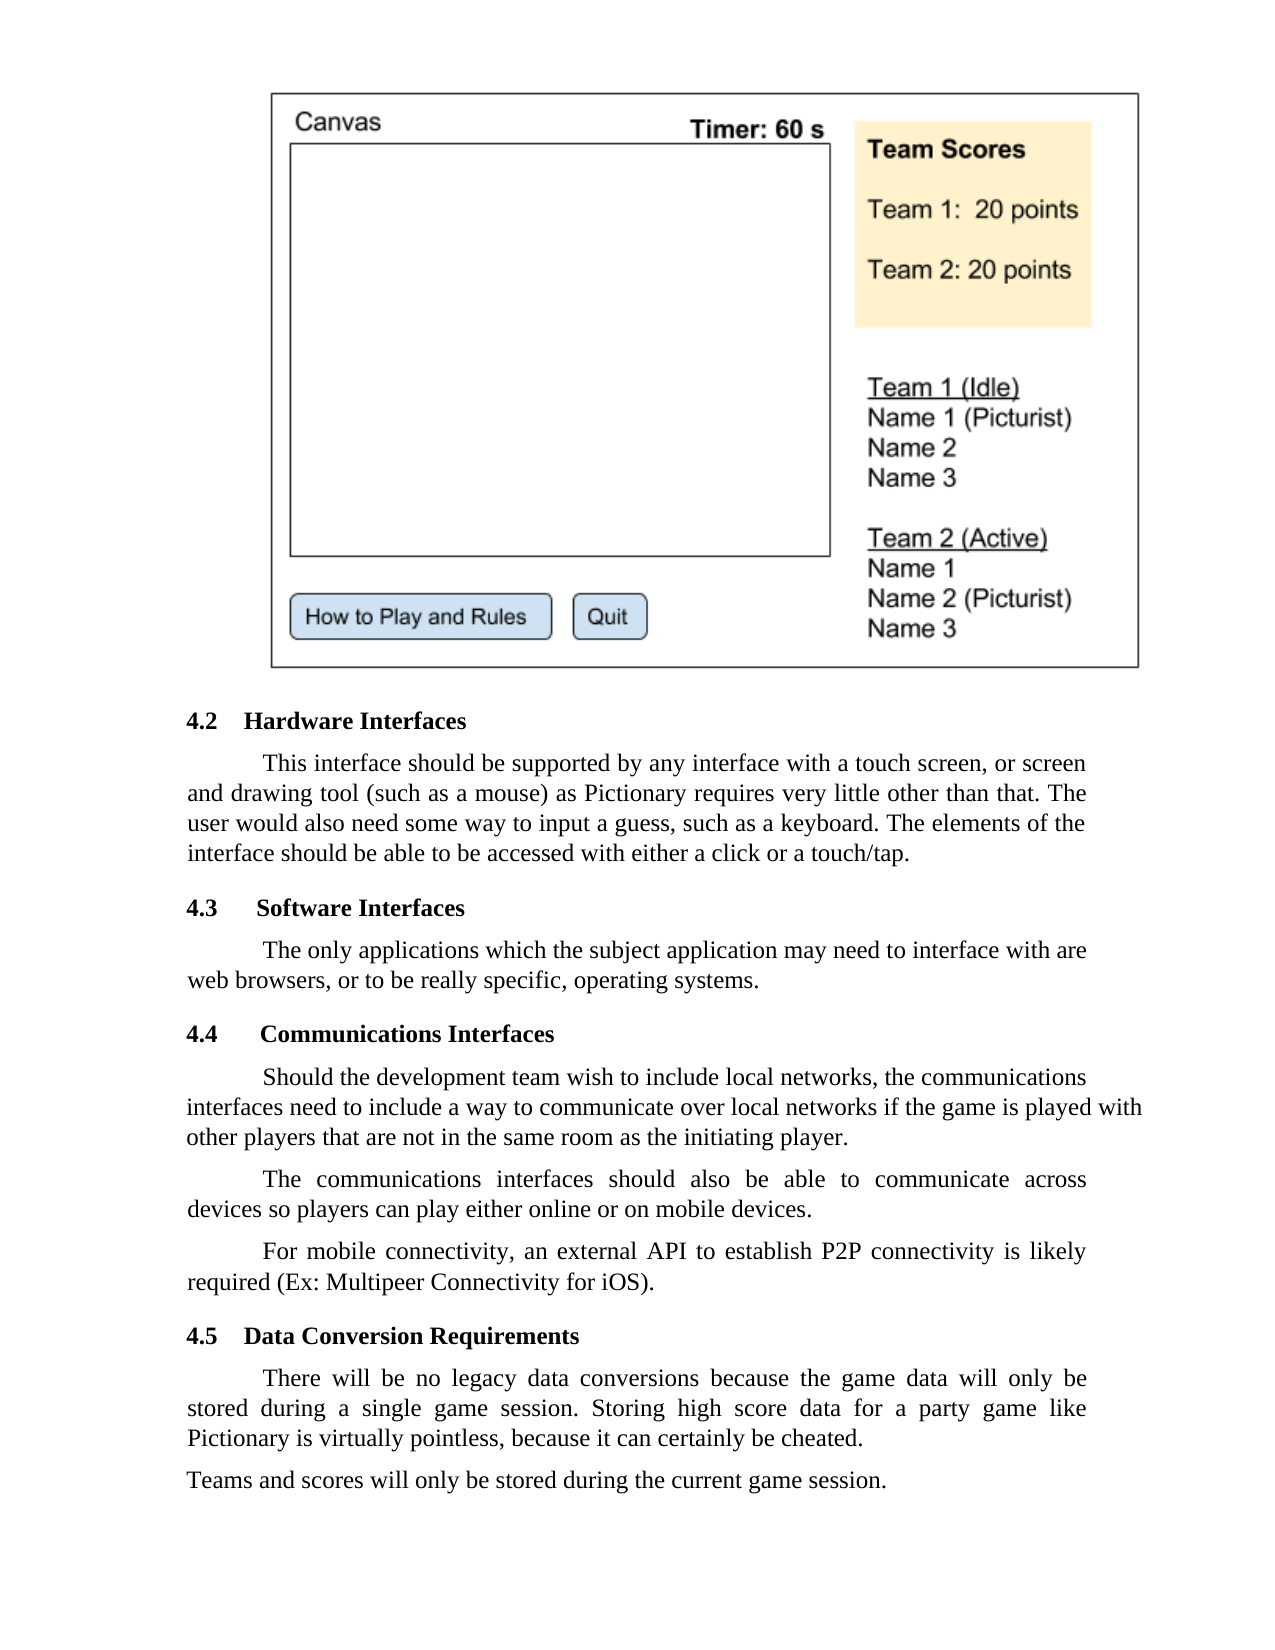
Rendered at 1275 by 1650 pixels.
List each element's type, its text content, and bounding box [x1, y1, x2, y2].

text There will be no legacy data conversions because the game data will only be stored during a single game session. Storing high score data for a party game like Pictionary is virtually pointless, because it can certainly be cheated. [187, 1363, 1088, 1452]
text Should the development team wish to include local networks, the communications interfaces need to include a way to communicate over local networks if the game is played with other players that are not in the same room as the initiating player. [186, 1062, 1174, 1151]
text 4.5 Data Conversion Requirements [186, 1321, 1174, 1350]
text This interface should be supported by any interface with a touch screen, or screen and drawing tool (such as a mouse) as Pictionary requires very little other than that. The user would also need some way to input a guess, such as a keyboard. The elements of the interface should be able to be accessed with either a click or a touch/tap. [187, 748, 1088, 867]
text The only applications which the subject application may need to interface with are web browsers, or to be really specific, operating systems. [187, 935, 1088, 994]
text 4.2 Hardware Interfaces [186, 706, 1174, 735]
picture [268, 90, 1144, 673]
text 4.3 Software Interfaces [186, 893, 1174, 922]
text Teams and scores will only be stored during the current game session. [186, 1466, 1088, 1494]
text For mobile connectivity, an external API to establish P2P connectivity is likely required (Ex: Multipeer Connectivity for iOS). [187, 1236, 1088, 1295]
text The communications interfaces should also be able to communicate across devices so players can play either online or on mobile devices. [187, 1164, 1088, 1223]
text 4.4 Communications Interfaces [186, 1019, 1174, 1048]
